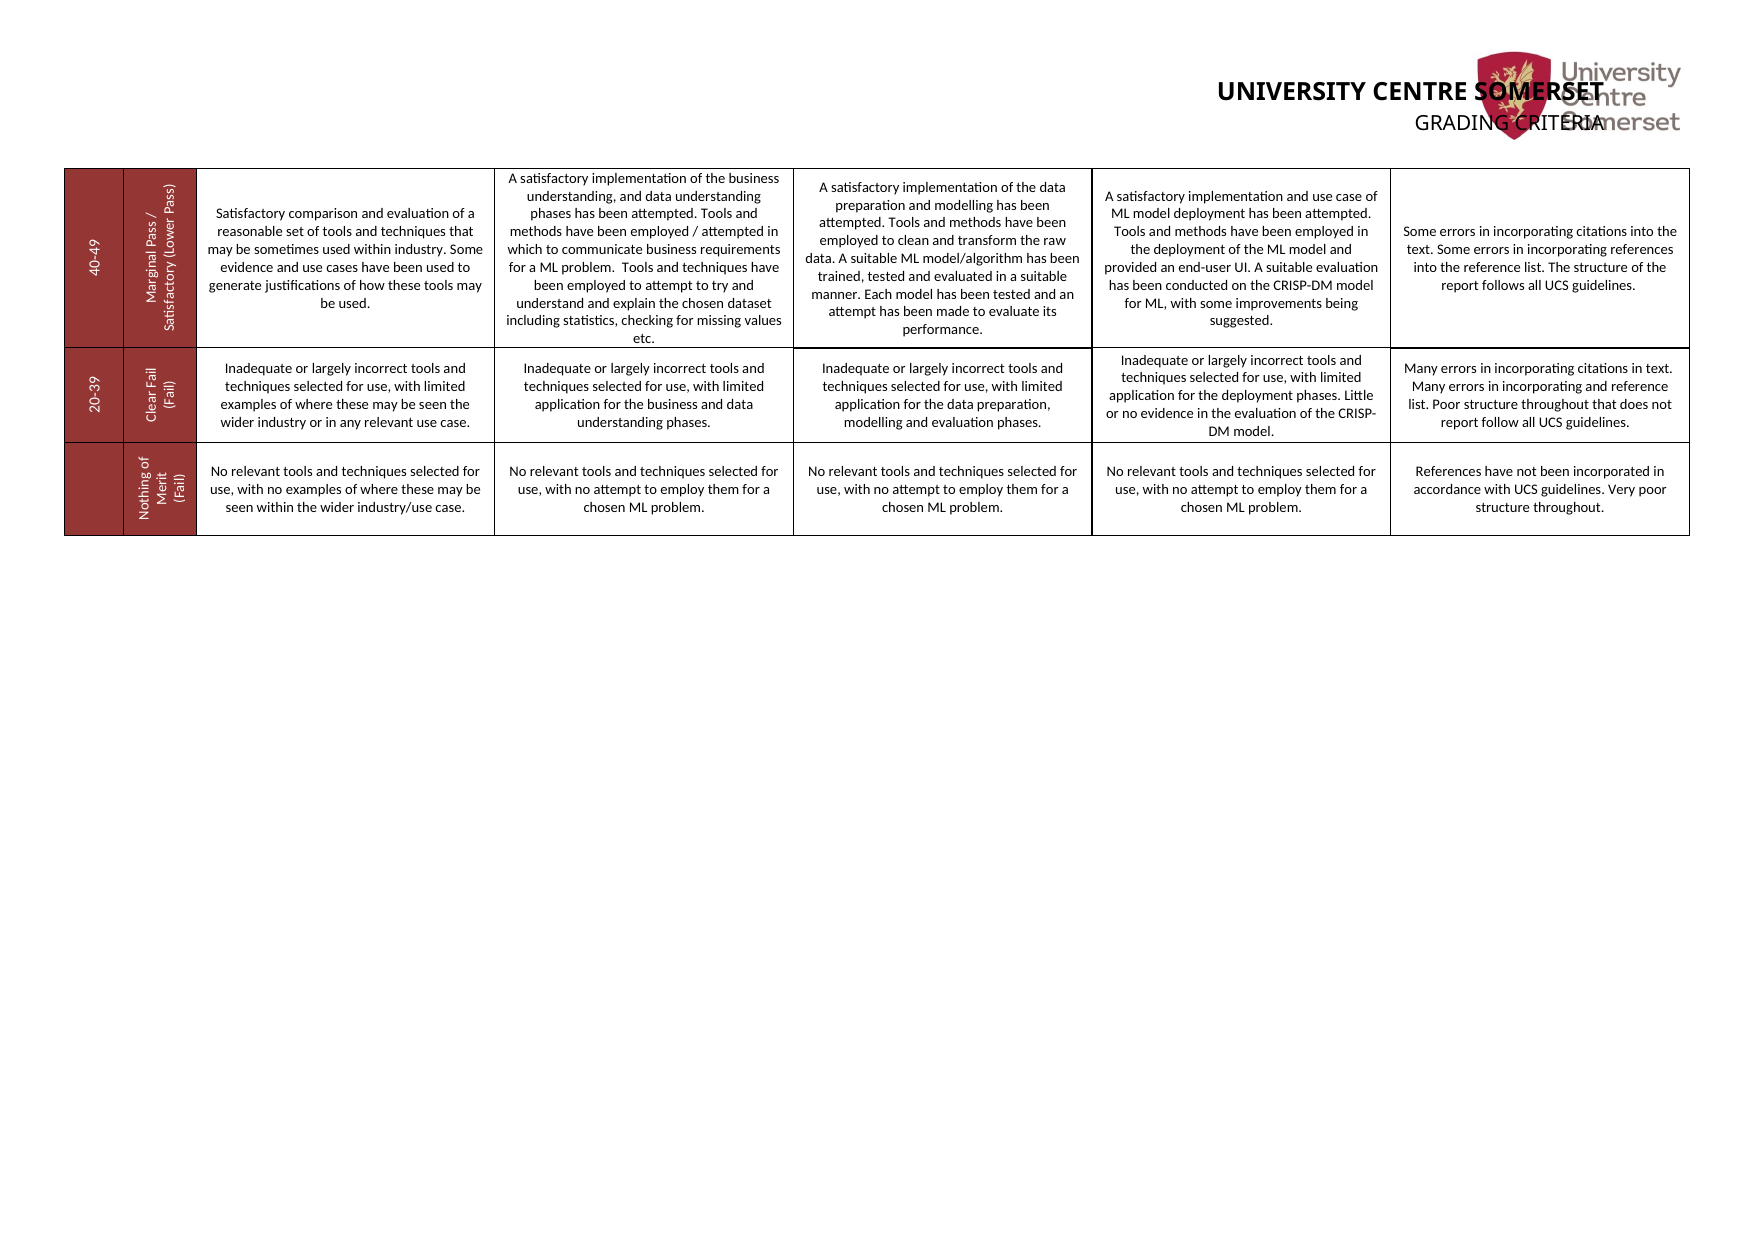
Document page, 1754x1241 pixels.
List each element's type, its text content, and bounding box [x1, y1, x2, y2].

table_cell Marginal Pass / Satisfactory (Lower Pass) [124, 169, 196, 347]
table_cell Satisfactory comparison and evaluation of a reasonable set of tools and techniques that may be sometimes used within industry. Some evidence and use cases have been used to generate justifications of how these tools may be used. [197, 169, 494, 347]
table_cell 20-39 [65, 348, 123, 442]
table_cell Some errors in incorporating citations into the text. Some errors in incorporating references into the reference list. The structure of the report follows all UCS guidelines. [1391, 169, 1689, 347]
table_cell No relevant tools and techniques selected for use, with no attempt to employ them for a chosen ML problem. [1093, 443, 1390, 535]
table_cell Inadequate or largely incorrect tools and techniques selected for use, with limited examples of where these may be seen the wider industry or in any relevant use case. [197, 348, 494, 442]
picture [1471, 47, 1687, 143]
table_cell 40-49 [65, 169, 123, 347]
table_cell Many errors in incorporating citations in text. Many errors in incorporating and reference list. Poor structure throughout that does not report follow all UCS guidelines. [1391, 349, 1689, 442]
table_cell A satisfactory implementation of the business understanding, and data understanding phases has been attempted. Tools and methods have been employed / attempted in which to communicate business requirements for a ML problem. Tools and techniques have been employed to attempt to try and understand and explain the chosen dataset including statistics, checking for missing values etc. [495, 169, 793, 347]
table_cell References have not been incorporated in accordance with UCS guidelines. Very poor structure throughout. [1391, 443, 1689, 535]
table_cell No relevant tools and techniques selected for use, with no examples of where these may be seen within the wider industry/use case. [197, 443, 494, 535]
table_cell Inadequate or largely incorrect tools and techniques selected for use, with limited application for the business and data understanding phases. [495, 348, 793, 442]
table_cell Inadequate or largely incorrect tools and techniques selected for use, with limited application for the data preparation, modelling and evaluation phases. [794, 349, 1091, 442]
table_cell A satisfactory implementation and use case of ML model deployment has been attempted. Tools and methods have been employed in the deployment of the ML model and provided an end-user UI. A suitable evaluation has been conducted on the CRISP-DM model for ML, with some improvements being suggested. [1093, 169, 1390, 347]
table_cell No relevant tools and techniques selected for use, with no attempt to employ them for a chosen ML problem. [495, 443, 793, 535]
table_cell A satisfactory implementation of the data preparation and modelling has been attempted. Tools and methods have been employed to clean and transform the raw data. A suitable ML model/algorithm has been trained, tested and evaluated in a suitable manner. Each model has been tested and an attempt has been made to evaluate its performance. [794, 169, 1091, 347]
table_cell Clear Fail (Fail) [124, 348, 196, 442]
table_cell [65, 443, 123, 535]
table_cell No relevant tools and techniques selected for use, with no attempt to employ them for a chosen ML problem. [794, 443, 1091, 535]
table_cell Nothing of Merit (Fail) [124, 443, 196, 535]
table_cell Inadequate or largely incorrect tools and techniques selected for use, with limited application for the deployment phases. Little or no evidence in the evaluation of the CRISP-DM model. [1093, 348, 1390, 442]
